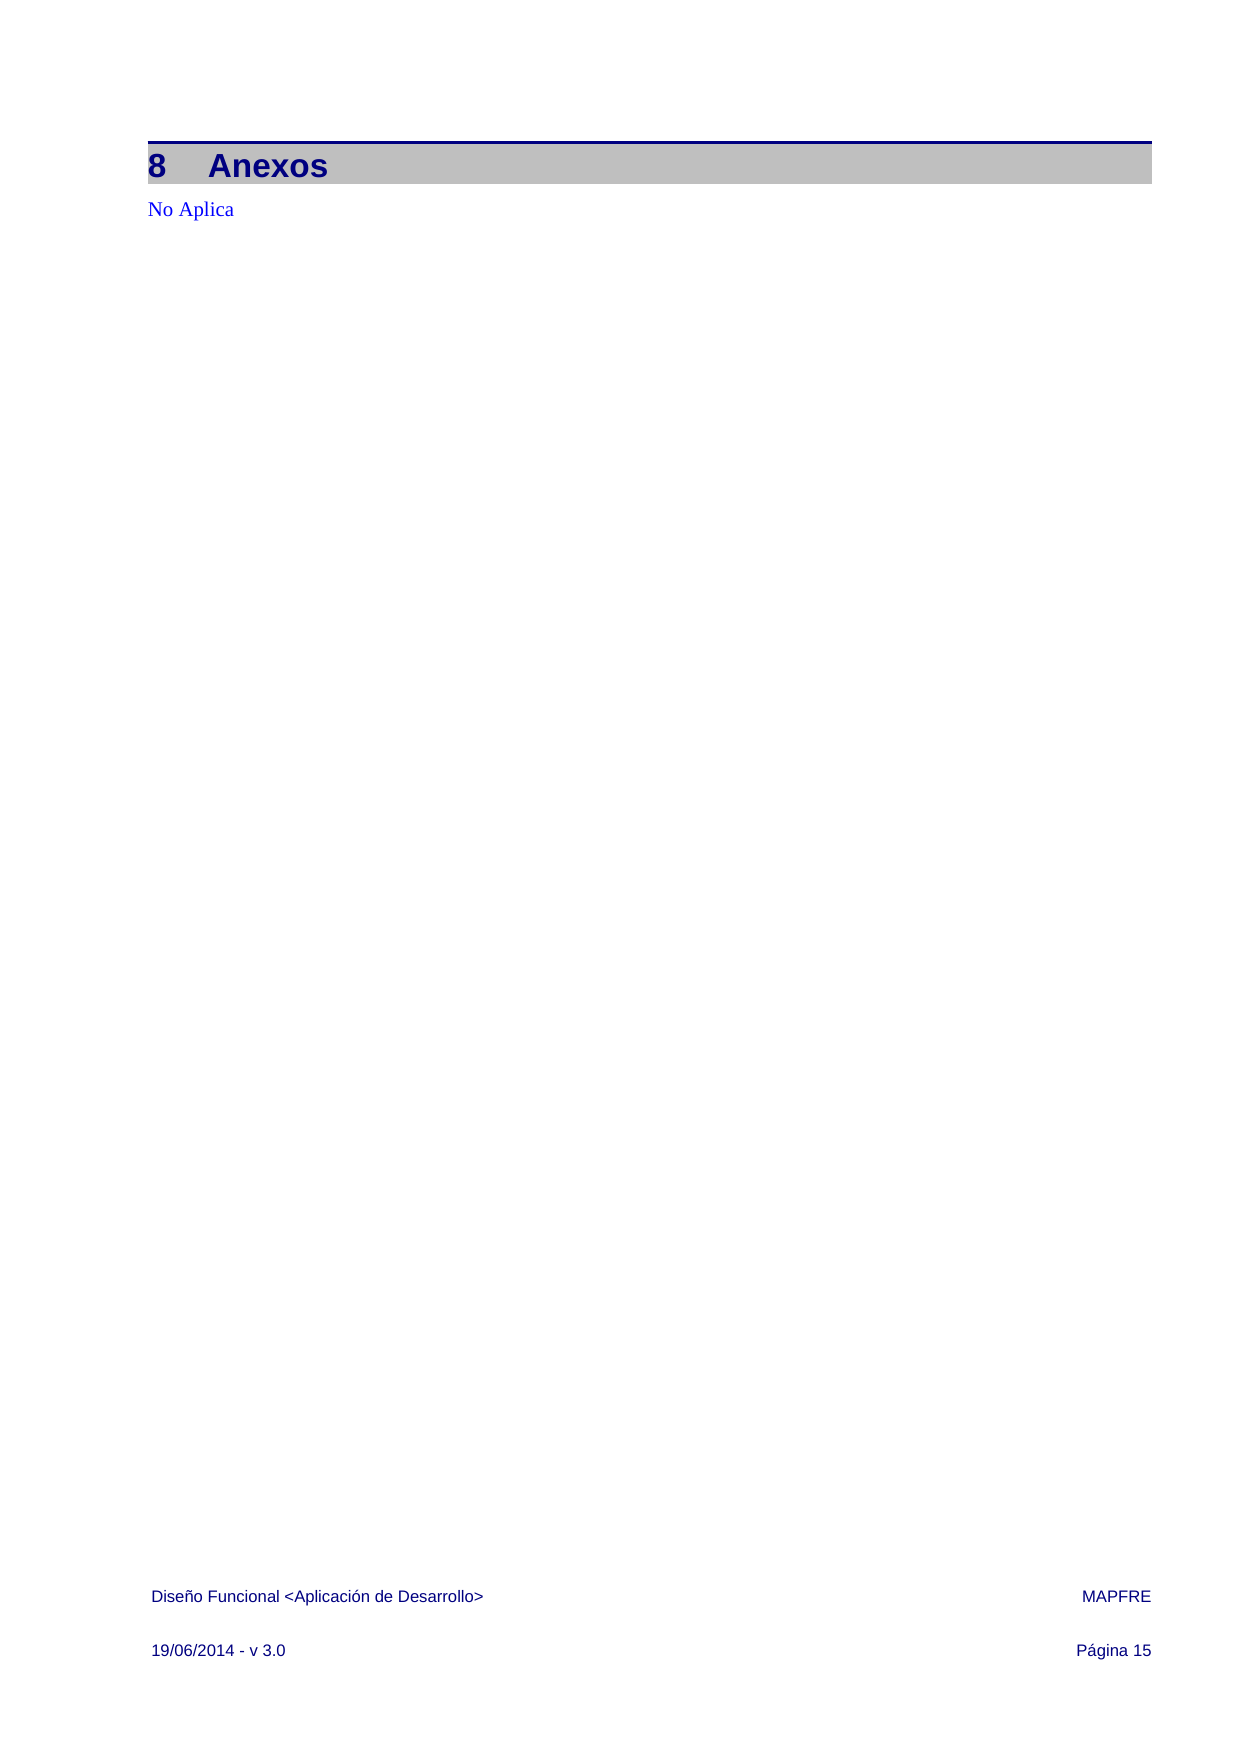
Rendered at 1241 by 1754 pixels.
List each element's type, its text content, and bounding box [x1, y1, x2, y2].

subtitle Anexos [148, 144, 1152, 184]
text No Aplica [148, 197, 1152, 221]
